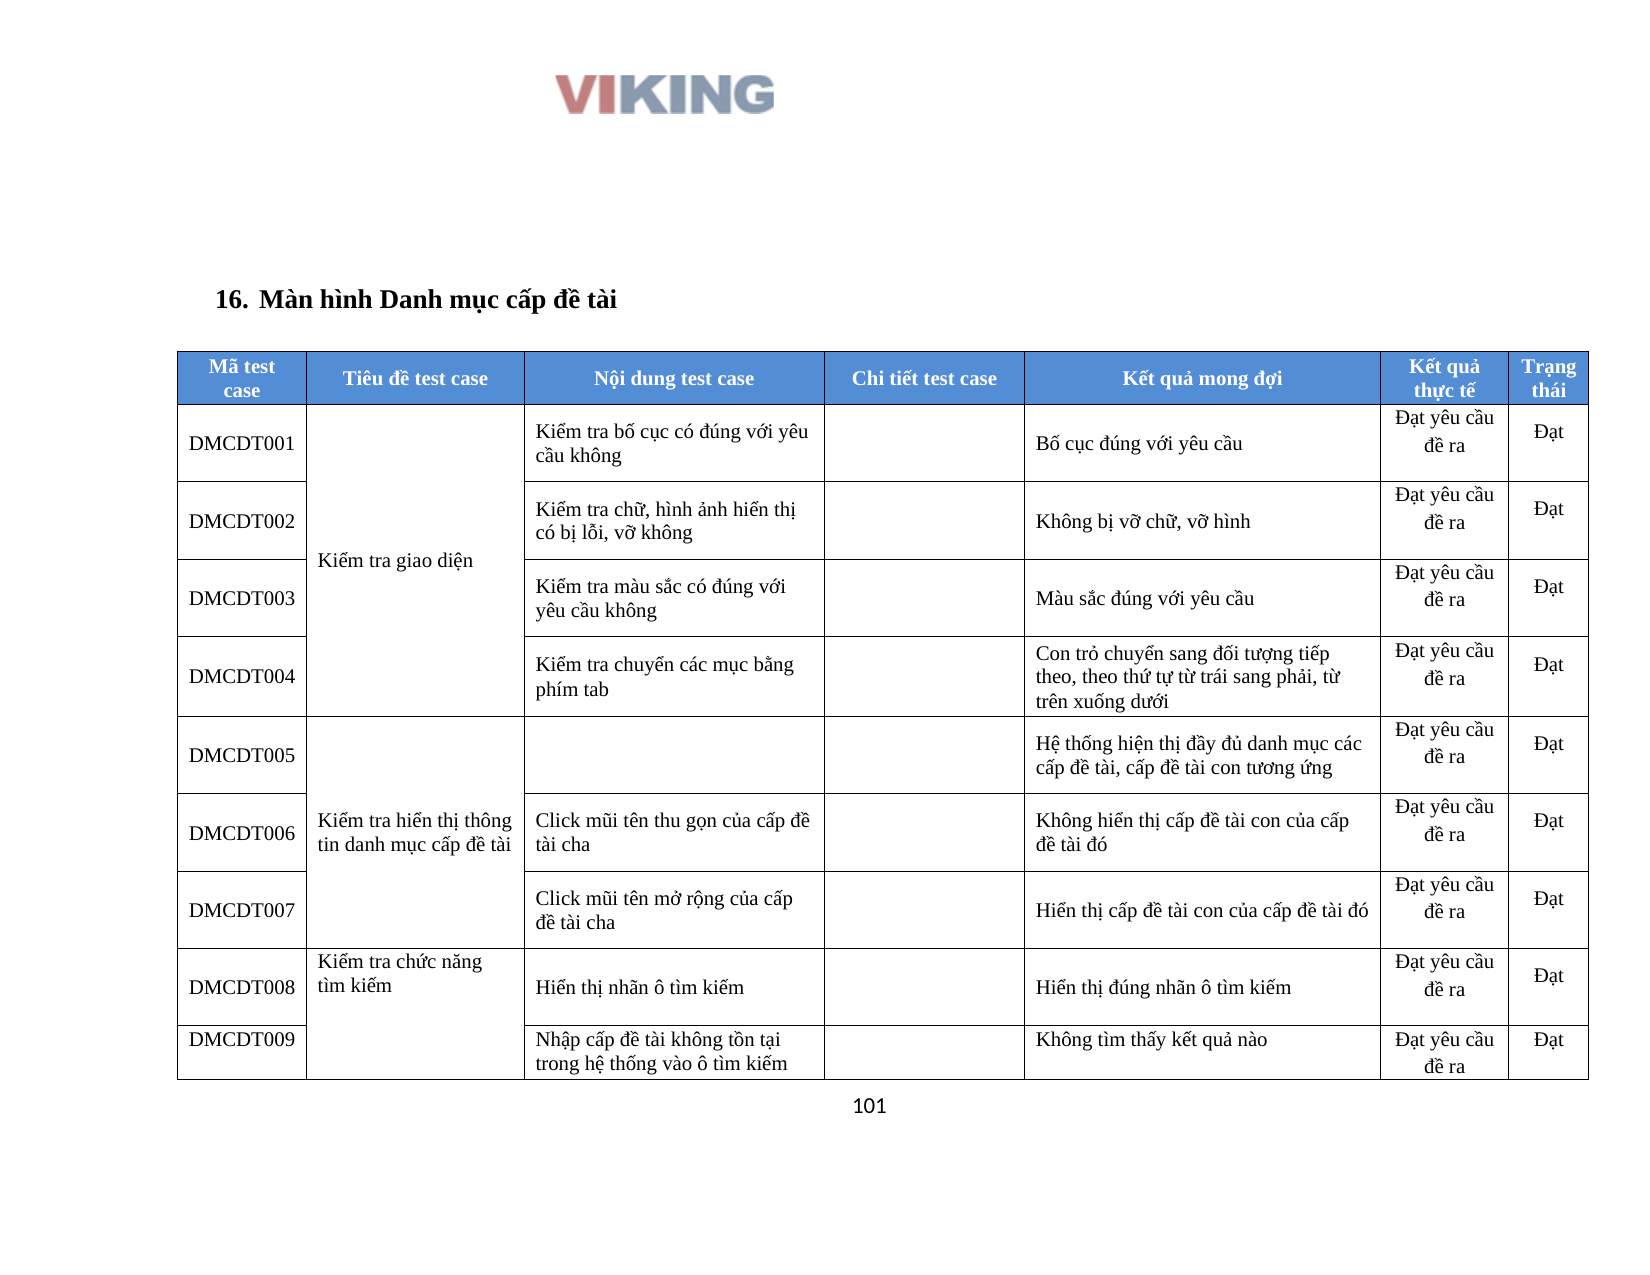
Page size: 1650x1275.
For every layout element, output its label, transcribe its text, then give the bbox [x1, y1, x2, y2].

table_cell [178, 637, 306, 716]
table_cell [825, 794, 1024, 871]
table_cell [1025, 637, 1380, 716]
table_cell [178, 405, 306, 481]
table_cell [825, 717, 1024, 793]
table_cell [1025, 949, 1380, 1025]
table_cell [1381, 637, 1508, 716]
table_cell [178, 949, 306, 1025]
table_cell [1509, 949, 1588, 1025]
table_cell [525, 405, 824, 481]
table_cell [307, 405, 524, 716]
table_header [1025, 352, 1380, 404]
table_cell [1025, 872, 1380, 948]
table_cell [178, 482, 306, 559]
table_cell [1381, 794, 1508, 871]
list Màn hình Danh mục cấp đề tài [215, 283, 1561, 314]
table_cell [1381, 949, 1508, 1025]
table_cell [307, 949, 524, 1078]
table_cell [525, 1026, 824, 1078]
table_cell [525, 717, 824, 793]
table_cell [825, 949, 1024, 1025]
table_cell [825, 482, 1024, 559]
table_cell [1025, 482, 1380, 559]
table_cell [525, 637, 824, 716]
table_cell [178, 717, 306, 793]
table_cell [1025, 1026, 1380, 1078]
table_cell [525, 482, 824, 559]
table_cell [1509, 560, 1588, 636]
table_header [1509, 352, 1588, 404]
picture [555, 75, 774, 114]
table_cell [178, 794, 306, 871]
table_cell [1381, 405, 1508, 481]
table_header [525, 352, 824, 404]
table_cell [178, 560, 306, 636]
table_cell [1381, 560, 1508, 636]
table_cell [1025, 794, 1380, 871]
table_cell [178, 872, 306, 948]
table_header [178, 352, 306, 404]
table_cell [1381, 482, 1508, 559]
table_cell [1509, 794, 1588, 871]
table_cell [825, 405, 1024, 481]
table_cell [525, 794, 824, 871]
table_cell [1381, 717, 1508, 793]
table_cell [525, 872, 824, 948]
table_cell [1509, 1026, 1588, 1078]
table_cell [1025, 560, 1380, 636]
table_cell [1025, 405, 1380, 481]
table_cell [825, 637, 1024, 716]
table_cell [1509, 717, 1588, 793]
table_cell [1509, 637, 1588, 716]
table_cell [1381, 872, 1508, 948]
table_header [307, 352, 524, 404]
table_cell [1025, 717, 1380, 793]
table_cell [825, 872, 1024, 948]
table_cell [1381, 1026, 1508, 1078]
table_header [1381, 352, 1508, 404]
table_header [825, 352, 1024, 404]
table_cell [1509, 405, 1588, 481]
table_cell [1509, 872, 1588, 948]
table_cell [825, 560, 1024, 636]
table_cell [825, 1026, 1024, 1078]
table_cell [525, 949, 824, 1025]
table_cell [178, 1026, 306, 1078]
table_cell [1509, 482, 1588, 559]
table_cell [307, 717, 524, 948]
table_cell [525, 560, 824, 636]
